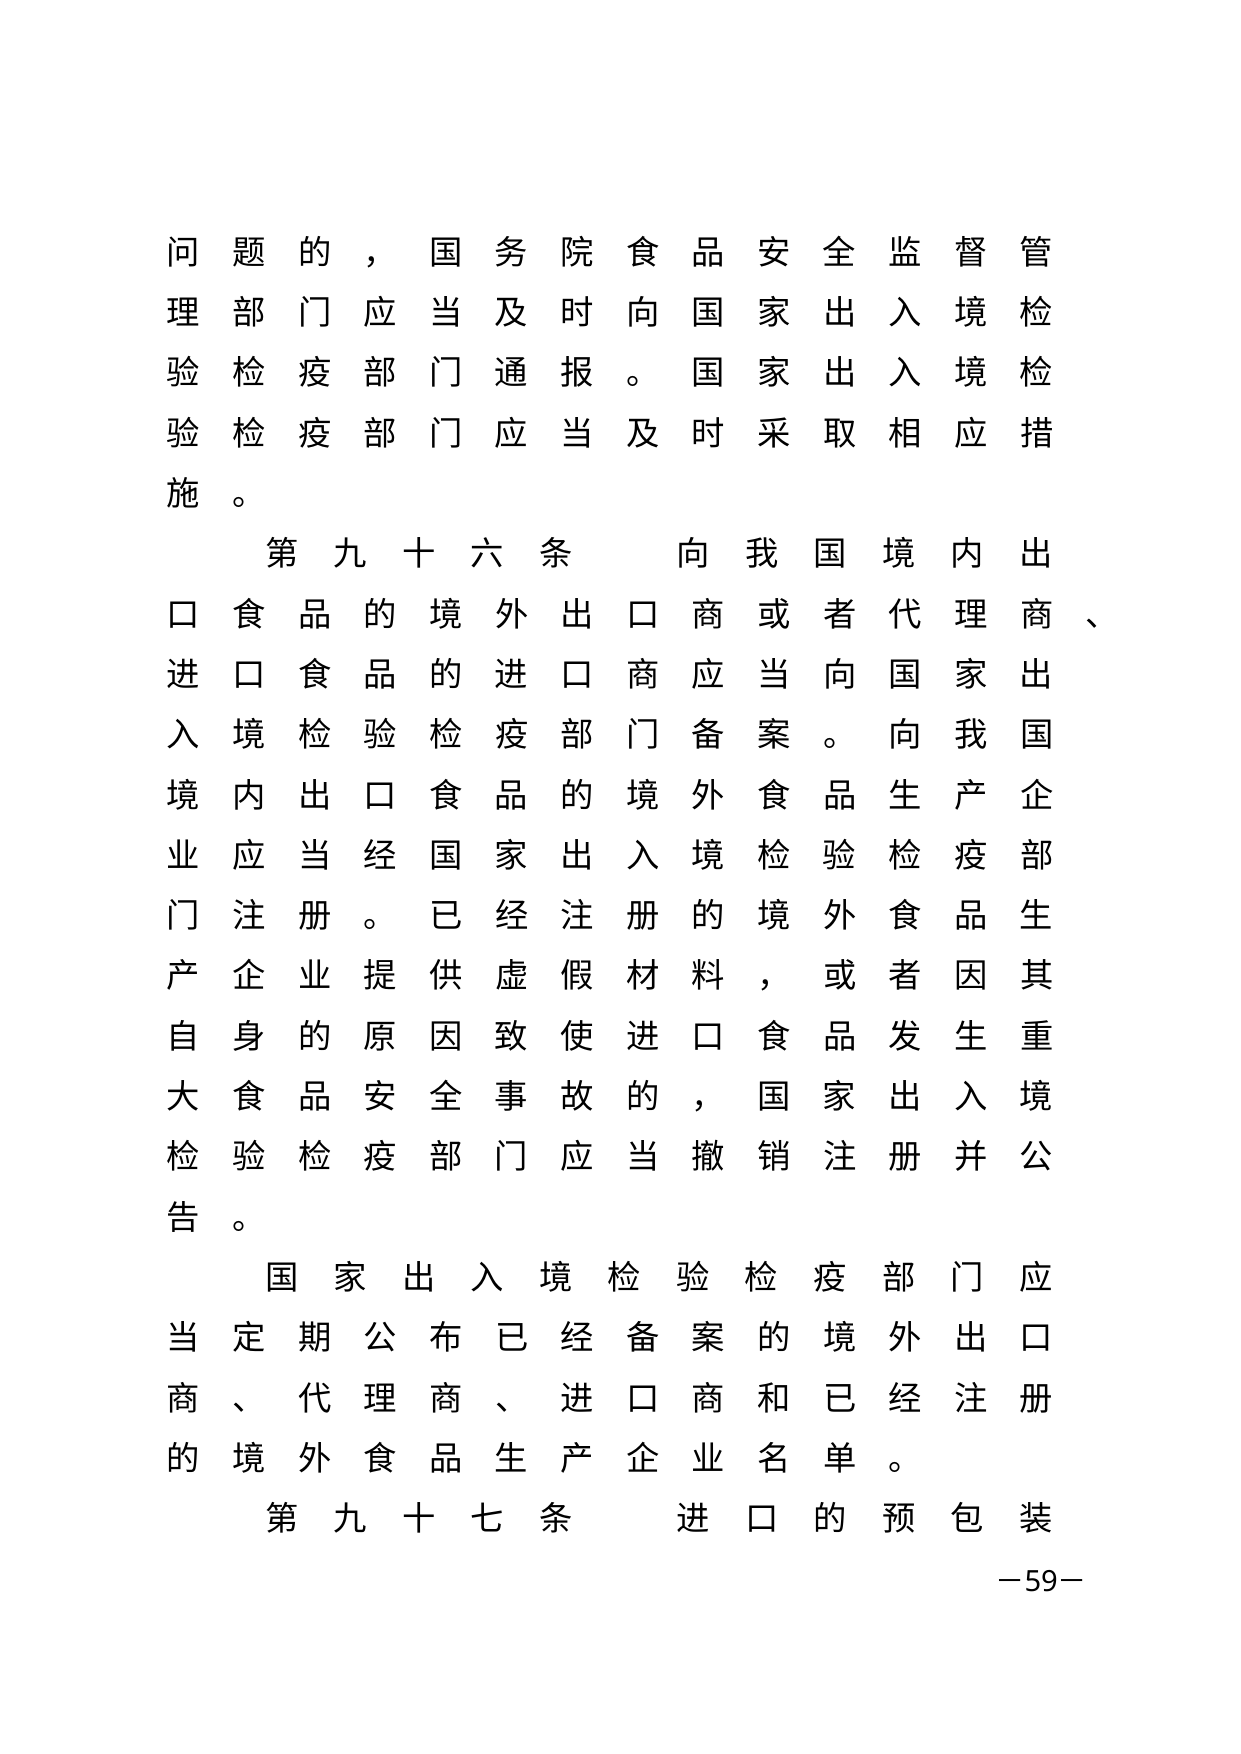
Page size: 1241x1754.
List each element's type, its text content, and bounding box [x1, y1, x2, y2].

text 县级以上人民政府食品安全监督管理部门对国内市场上销售的进口食品、食品添加剂实施监督管理。发现存在严重食品安全问题的，国务院食品安全监督管理部门应当及时向国家出入境检验检疫部门通报。国家出入境检验检疫部门应当及时采取相应措施。 [167, 219, 1085, 521]
text 国家出入境检验检疫部门应当定期公布已经备案的境外出口商、代理商、进口商和已经注册的境外食品生产企业名单。 [167, 1245, 1085, 1486]
text 第九十六条 向我国境内出口食品的境外出口商或者代理商、进口食品的进口商应当向国家出入境检验检疫部门备案。向我国境内出口食品的境外食品生产企业应当经国家出入境检验检疫部门注册。已经注册的境外食品生产企业提供虚假材料，或者因其自身的原因致使进口食品发生重大食品安全事故的，国家出入境检验检疫部门应当撤销注册并公告。 [167, 521, 1085, 1245]
